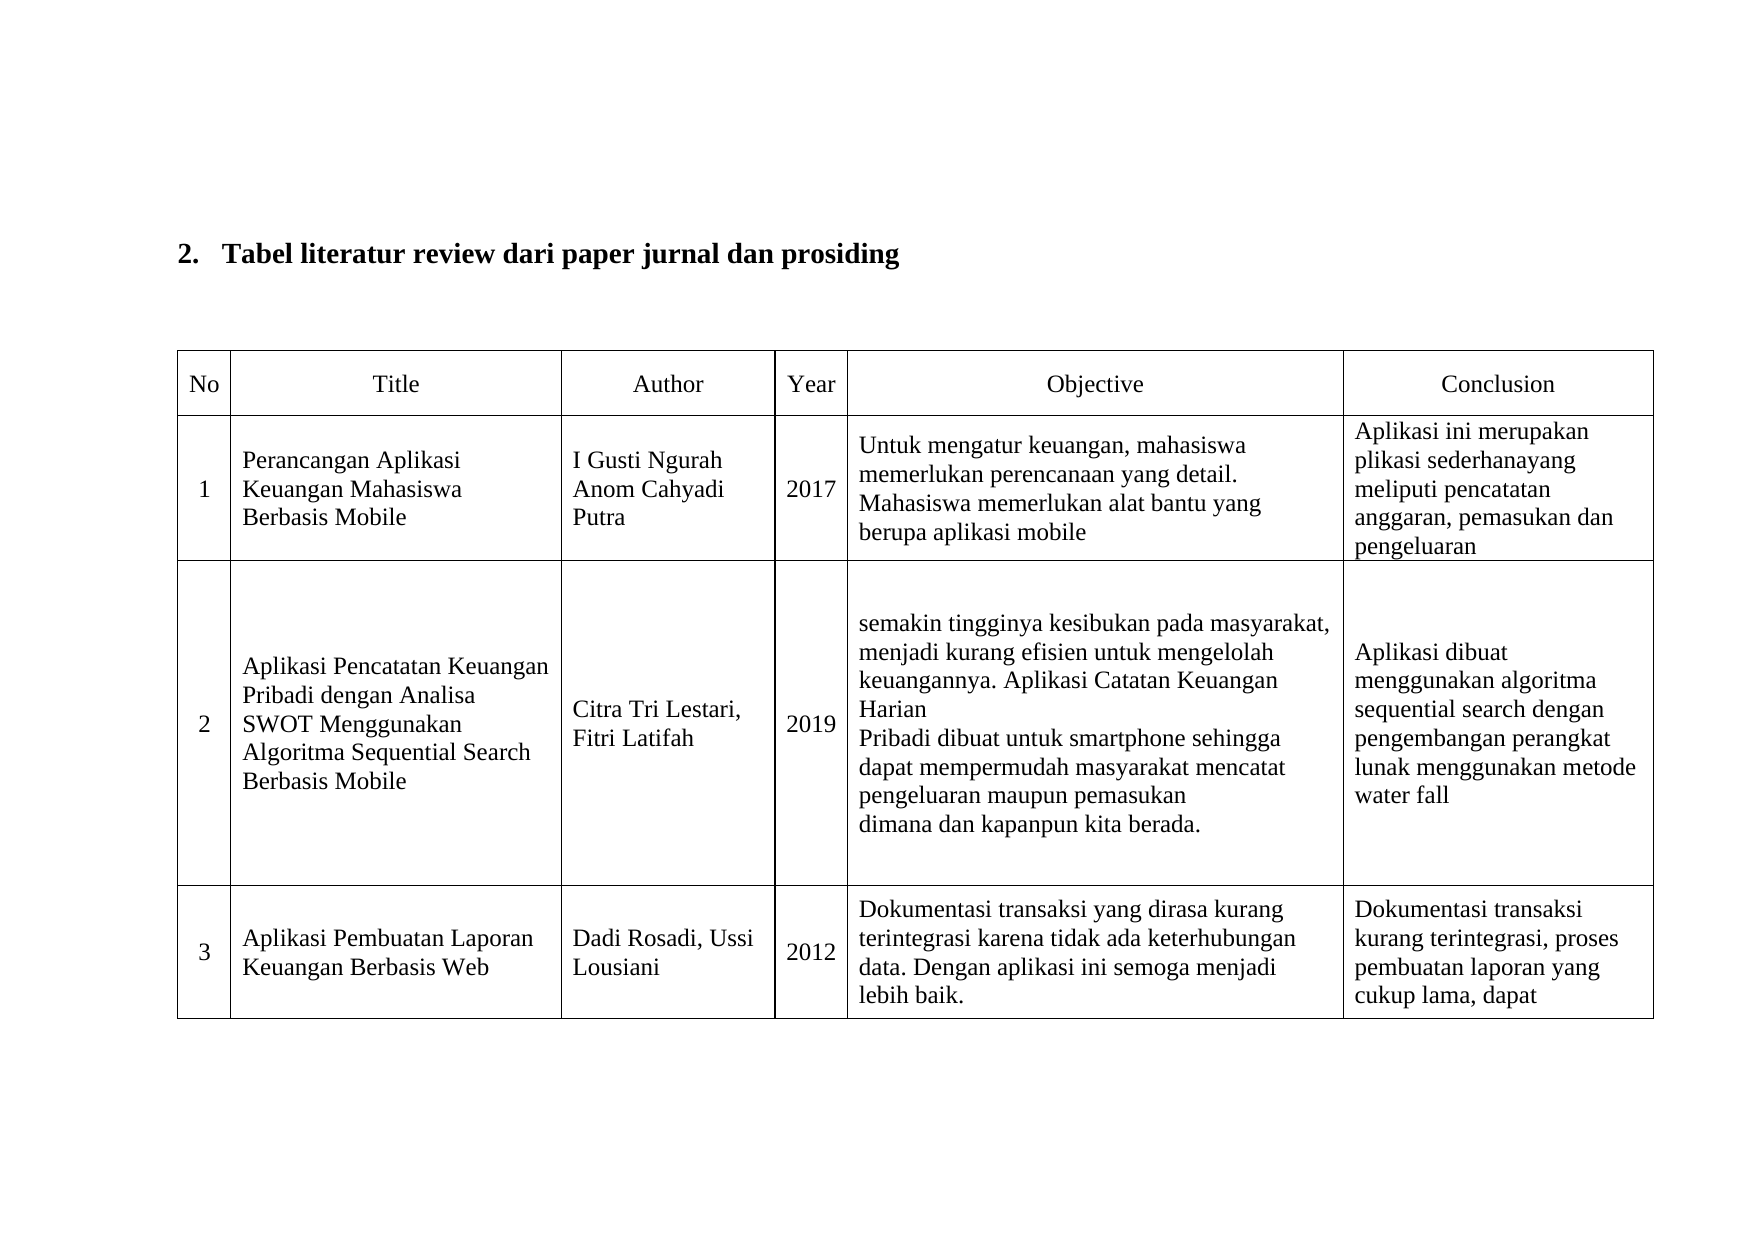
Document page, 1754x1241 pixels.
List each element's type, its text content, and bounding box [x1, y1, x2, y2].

table_cell 1 [178, 416, 230, 560]
table_header Year [776, 351, 847, 415]
table_cell 2 [178, 561, 230, 885]
table_cell 2012 [776, 886, 847, 1018]
table_cell Perancangan Aplikasi Keuangan Mahasiswa Berbasis Mobile [231, 416, 561, 560]
table_cell Aplikasi dibuat menggunakan algoritma sequential search dengan pengembangan perangkat lunak menggunakan metode water fall [1344, 561, 1653, 885]
table_cell Untuk mengatur keuangan, mahasiswa memerlukan perencanaan yang detail. Mahasiswa memerlukan alat bantu yang berupa aplikasi mobile [848, 416, 1343, 560]
table_header Author [562, 351, 774, 415]
table_header No [178, 351, 230, 415]
table_cell 3 [178, 886, 230, 1018]
table_cell I Gusti Ngurah Anom Cahyadi Putra [562, 416, 774, 560]
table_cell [848, 886, 1343, 1018]
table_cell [562, 886, 774, 1018]
table_cell Citra Tri Lestari, Fitri Latifah [562, 561, 774, 885]
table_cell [231, 886, 561, 1018]
table_header Title [231, 351, 561, 415]
table_cell 2019 [776, 561, 847, 885]
table_cell 2017 [776, 416, 847, 560]
table_header Objective [848, 351, 1343, 415]
list Tabel literatur review dari paper jurnal dan prosiding [177, 236, 1577, 270]
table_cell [1344, 886, 1653, 1018]
table_cell Aplikasi Pencatatan Keuangan Pribadi dengan Analisa SWOT Menggunakan Algoritma Sequential Search Berbasis Mobile [231, 561, 561, 885]
table_cell Aplikasi ini merupakan plikasi sederhanayang meliputi pencatatan anggaran, pemasukan dan pengeluaran [1344, 416, 1653, 560]
table_cell semakin tingginya kesibukan pada masyarakat, menjadi kurang efisien untuk mengelolah keuangannya. Aplikasi Catatan Keuangan Harian Pribadi dibuat untuk smartphone sehingga dapat mempermudah masyarakat mencatat pengeluaran maupun pemasukan dimana dan kapanpun kita berada. [848, 561, 1343, 885]
table_header Conclusion [1344, 351, 1653, 415]
